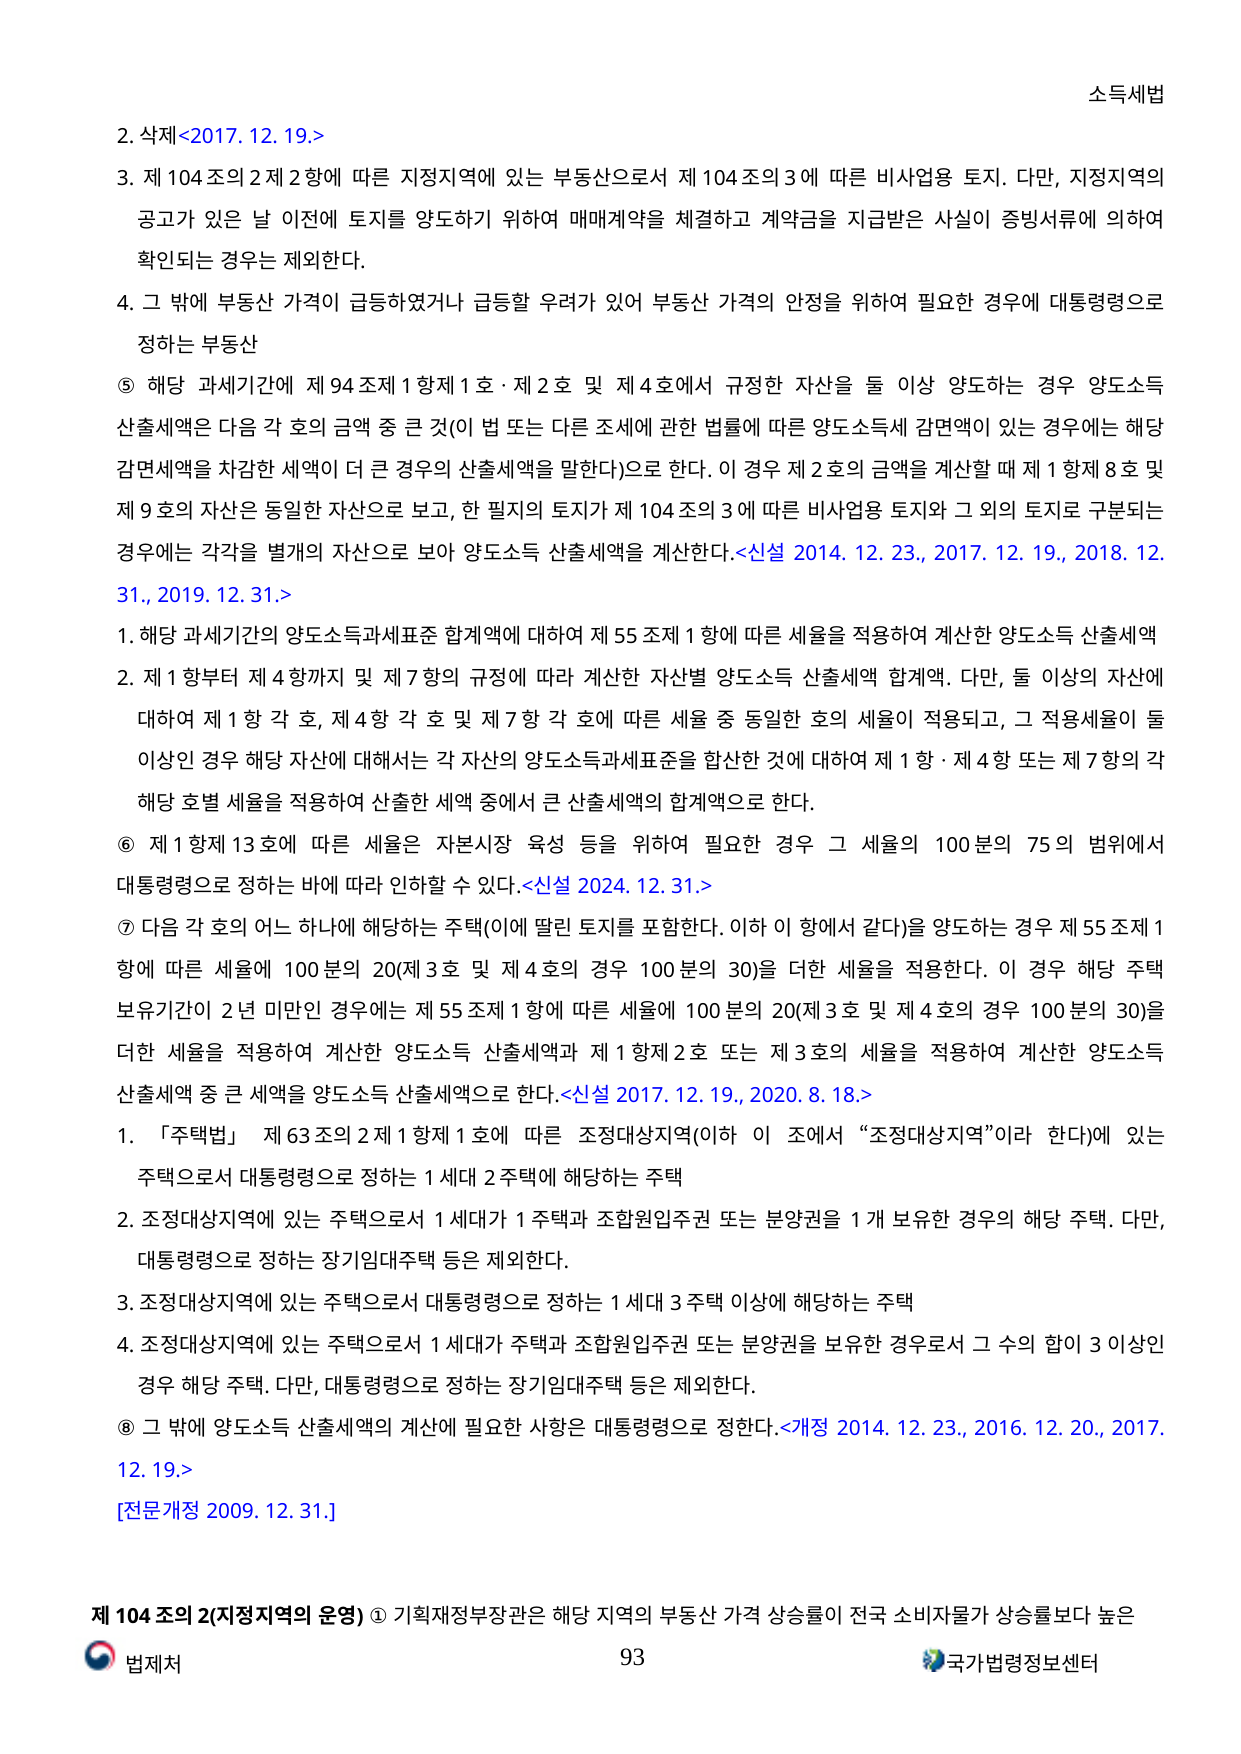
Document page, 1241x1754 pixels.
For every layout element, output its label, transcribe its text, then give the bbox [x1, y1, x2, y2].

text 4. 그 밖에 부동산 가격이 급등하였거나 급등할 우려가 있어 부동산 가격의 안정을 위하여 필요한 경우에 대통령령으로 정하는 부동산 [117, 275, 1165, 358]
text 1. 「주택법」 제63조의2제1항제1호에 따른 조정대상지역(이하 이 조에서 “조정대상지역”이라 한다)에 있는 주택으로서 대통령령으로 정하는 1세대 2주택에 해당하는 주택 [117, 1108, 1165, 1192]
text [92, 1587, 1165, 1629]
text 3. 조정대상지역에 있는 주택으로서 대통령령으로 정하는 1세대 3주택 이상에 해당하는 주택 [117, 1275, 1165, 1317]
text [전문개정 2009. 12. 31.] [117, 1483, 1165, 1525]
text 2. 조정대상지역에 있는 주택으로서 1세대가 1주택과 조합원입주권 또는 분양권을 1개 보유한 경우의 해당 주택. 다만, 대통령령으로 정하는 장기임대주택 등은 제외한다. [117, 1192, 1165, 1275]
picture [75, 1637, 126, 1673]
text ⑤ 해당 과세기간에 제94조제1항제1호ㆍ제2호 및 제4호에서 규정한 자산을 둘 이상 양도하는 경우 양도소득 산출세액은 다음 각 호의 금액 중 큰 것(이 법 또는 다른 조세에 관한 법률에 따른 양도소득세 감면액이 있는 경우에는 해당 감면세액을 차감한 세액이 더 큰 경우의 산출세액을 말한다)으로 한다. 이 경우 제2호의 금액을 계산할 때 제1항제8호 및 제9호의 자산은 동일한 자산으로 보고, 한 필지의 토지가 제104조의3에 따른 비사업용 토지와 그 외의 토지로 구분되는 경우에는 각각을 별개의 자산으로 보아 양도소득 산출세액을 계산한다.<신설 2014. 12. 23., 2017. 12. 19., 2018. 12. 31., 2019. 12. 31.> [117, 358, 1165, 608]
text 2. 제1항부터 제4항까지 및 제7항의 규정에 따라 계산한 자산별 양도소득 산출세액 합계액. 다만, 둘 이상의 자산에 대하여 제1항 각 호, 제4항 각 호 및 제7항 각 호에 따른 세율 중 동일한 호의 세율이 적용되고, 그 적용세율이 둘 이상인 경우 해당 자산에 대해서는 각 자산의 양도소득과세표준을 합산한 것에 대하여 제1항ㆍ제4항 또는 제7항의 각 해당 호별 세율을 적용하여 산출한 세액 중에서 큰 산출세액의 합계액으로 한다. [117, 650, 1165, 817]
text ⑧ 그 밖에 양도소득 산출세액의 계산에 필요한 사항은 대통령령으로 정한다.<개정 2014. 12. 23., 2016. 12. 20., 2017. 12. 19.> [117, 1400, 1165, 1483]
text 1. 해당 과세기간의 양도소득과세표준 합계액에 대하여 제55조제1항에 따른 세율을 적용하여 계산한 양도소득 산출세액 [117, 608, 1165, 650]
text 2. 삭제<2017. 12. 19.> [117, 108, 1165, 150]
text 4. 조정대상지역에 있는 주택으로서 1세대가 주택과 조합원입주권 또는 분양권을 보유한 경우로서 그 수의 합이 3 이상인 경우 해당 주택. 다만, 대통령령으로 정하는 장기임대주택 등은 제외한다. [117, 1317, 1165, 1400]
picture [892, 1637, 947, 1672]
text ⑥ 제1항제13호에 따른 세율은 자본시장 육성 등을 위하여 필요한 경우 그 세율의 100분의 75의 범위에서 대통령령으로 정하는 바에 따라 인하할 수 있다.<신설 2024. 12. 31.> [117, 817, 1165, 900]
text 3. 제104조의2제2항에 따른 지정지역에 있는 부동산으로서 제104조의3에 따른 비사업용 토지. 다만, 지정지역의 공고가 있은 날 이전에 토지를 양도하기 위하여 매매계약을 체결하고 계약금을 지급받은 사실이 증빙서류에 의하여 확인되는 경우는 제외한다. [117, 150, 1165, 275]
text ⑦ 다음 각 호의 어느 하나에 해당하는 주택(이에 딸린 토지를 포함한다. 이하 이 항에서 같다)을 양도하는 경우 제55조제1항에 따른 세율에 100분의 20(제3호 및 제4호의 경우 100분의 30)을 더한 세율을 적용한다. 이 경우 해당 주택 보유기간이 2년 미만인 경우에는 제55조제1항에 따른 세율에 100분의 20(제3호 및 제4호의 경우 100분의 30)을 더한 세율을 적용하여 계산한 양도소득 산출세액과 제1항제2호 또는 제3호의 세율을 적용하여 계산한 양도소득 산출세액 중 큰 세액을 양도소득 산출세액으로 한다.<신설 2017. 12. 19., 2020. 8. 18.> [117, 900, 1165, 1108]
